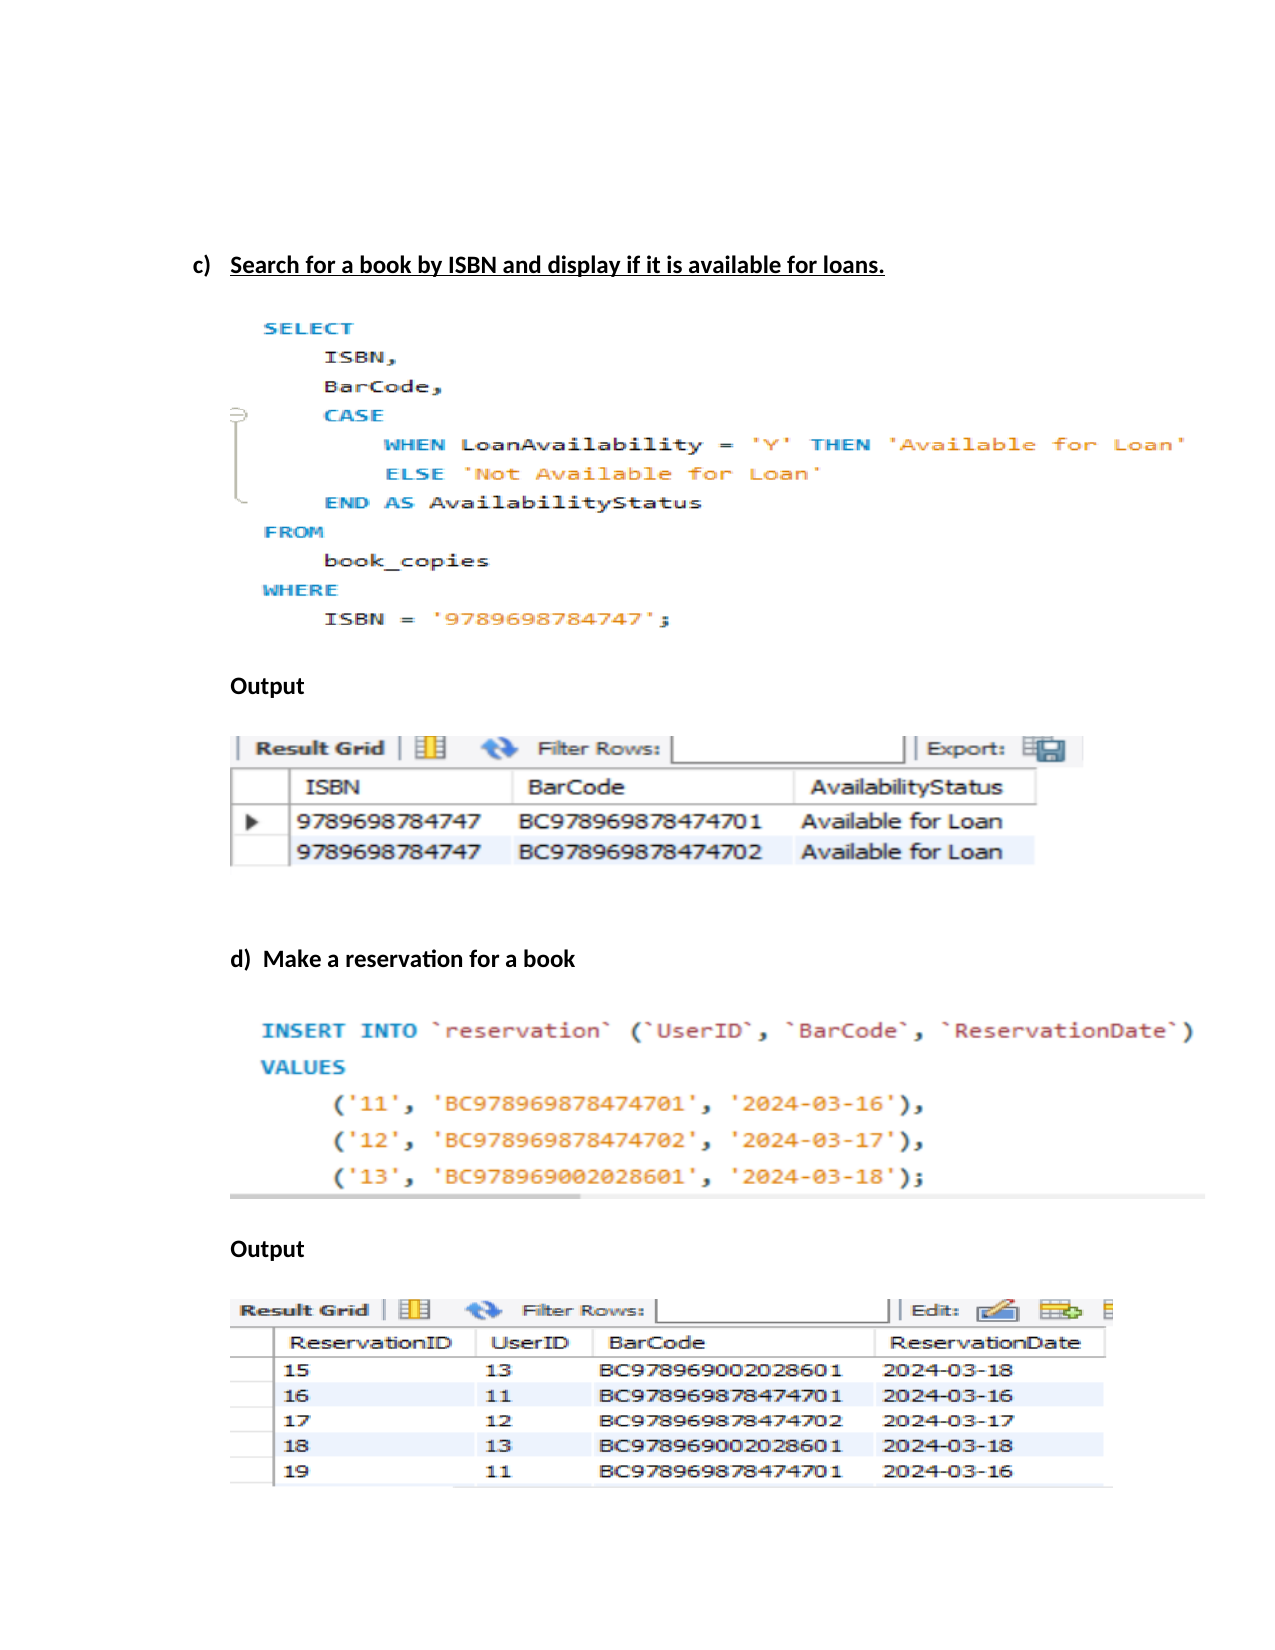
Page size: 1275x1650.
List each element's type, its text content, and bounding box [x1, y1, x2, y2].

picture [230, 314, 1206, 636]
list Output [230, 1233, 1125, 1264]
list Search for a book by ISBN and display if it is available for loans. [193, 249, 1125, 279]
list d) Make a reservation for a book [230, 943, 1125, 973]
picture [230, 1008, 1206, 1199]
picture [230, 736, 1084, 875]
list Output [230, 671, 1125, 701]
picture [230, 1299, 1113, 1488]
